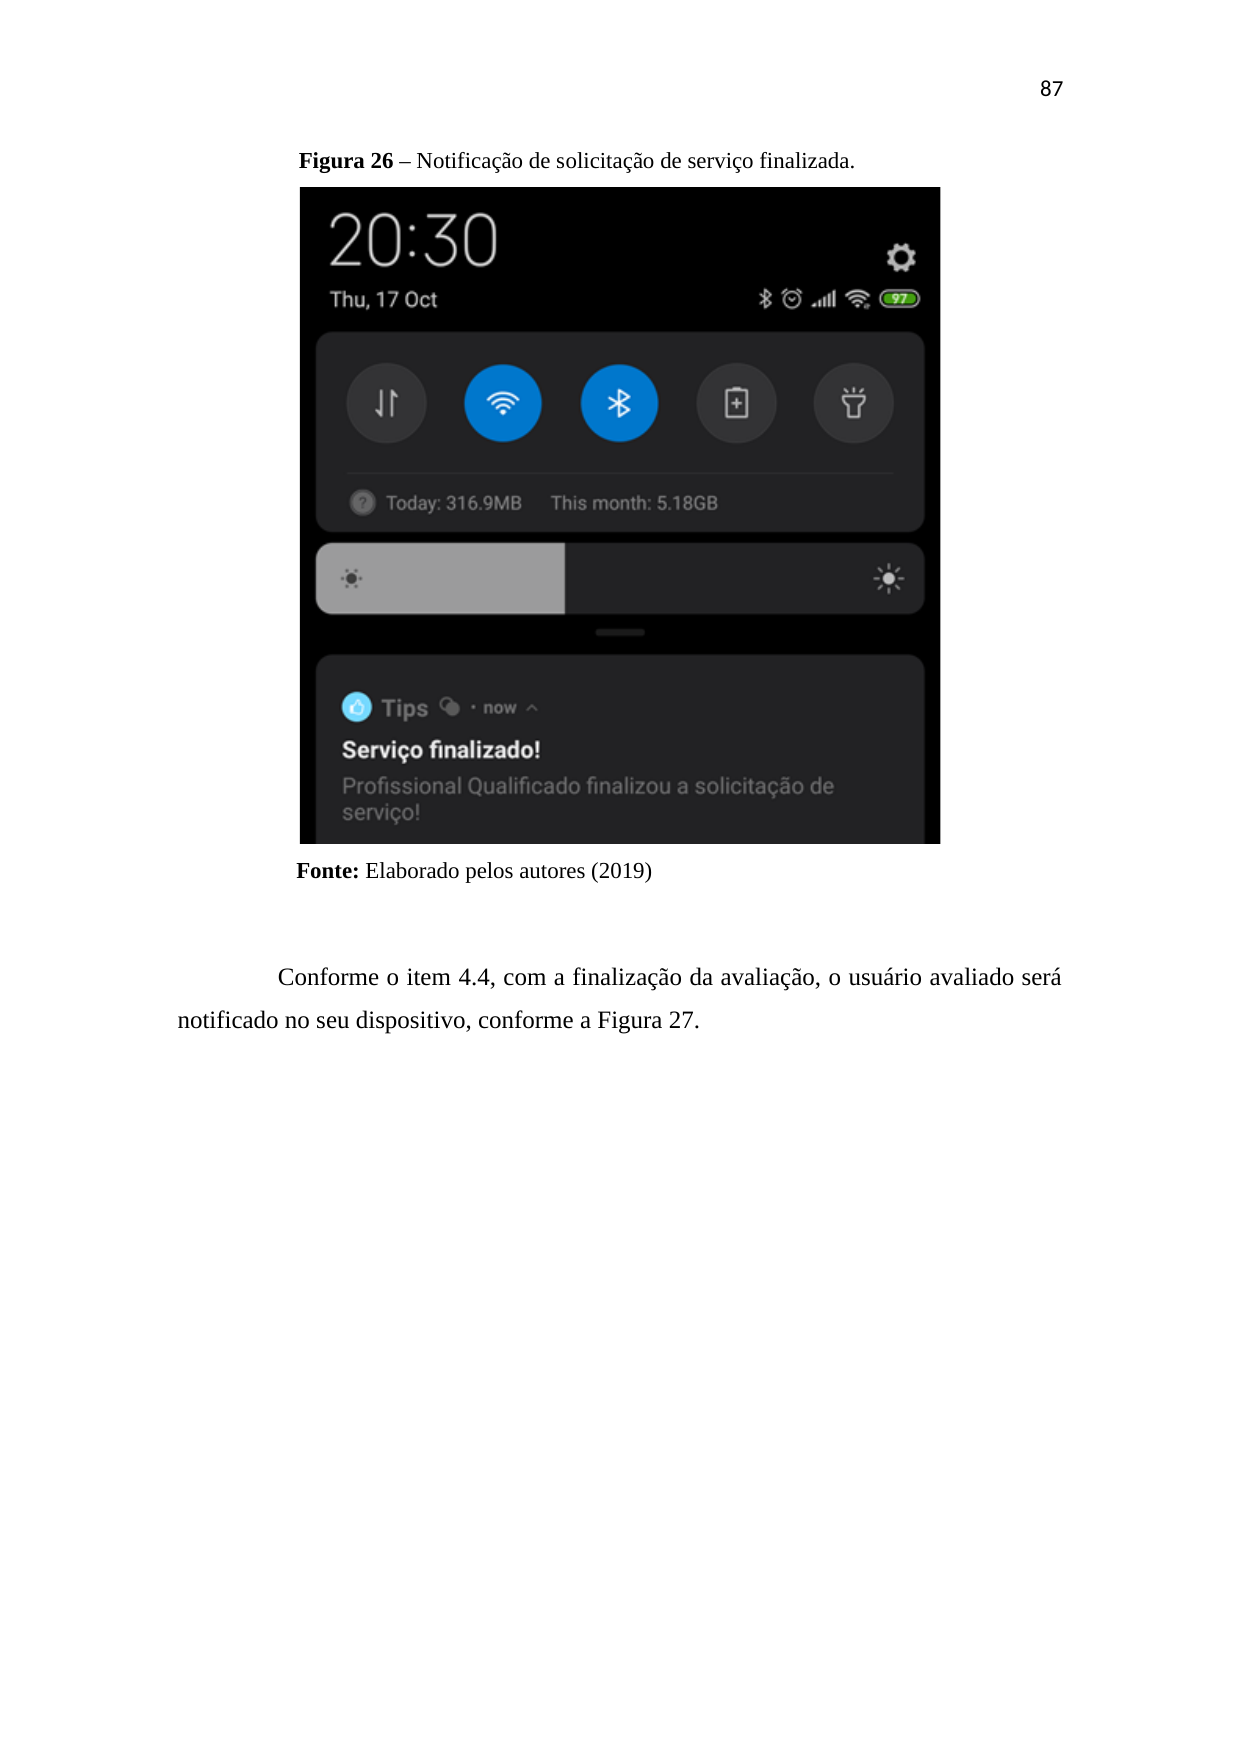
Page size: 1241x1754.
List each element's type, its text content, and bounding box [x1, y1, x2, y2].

text Fonte: Elaborado pelos autores (2019) [177, 857, 1063, 884]
picture [299, 187, 941, 844]
text Figura 26 – Notificação de solicitação de serviço finalizada. [177, 148, 1063, 174]
text Conforme o item 4.4, com a finalização da avaliação, o usuário avaliado será notificado no seu dispositivo, conforme a Figura 27. [177, 962, 1063, 1034]
